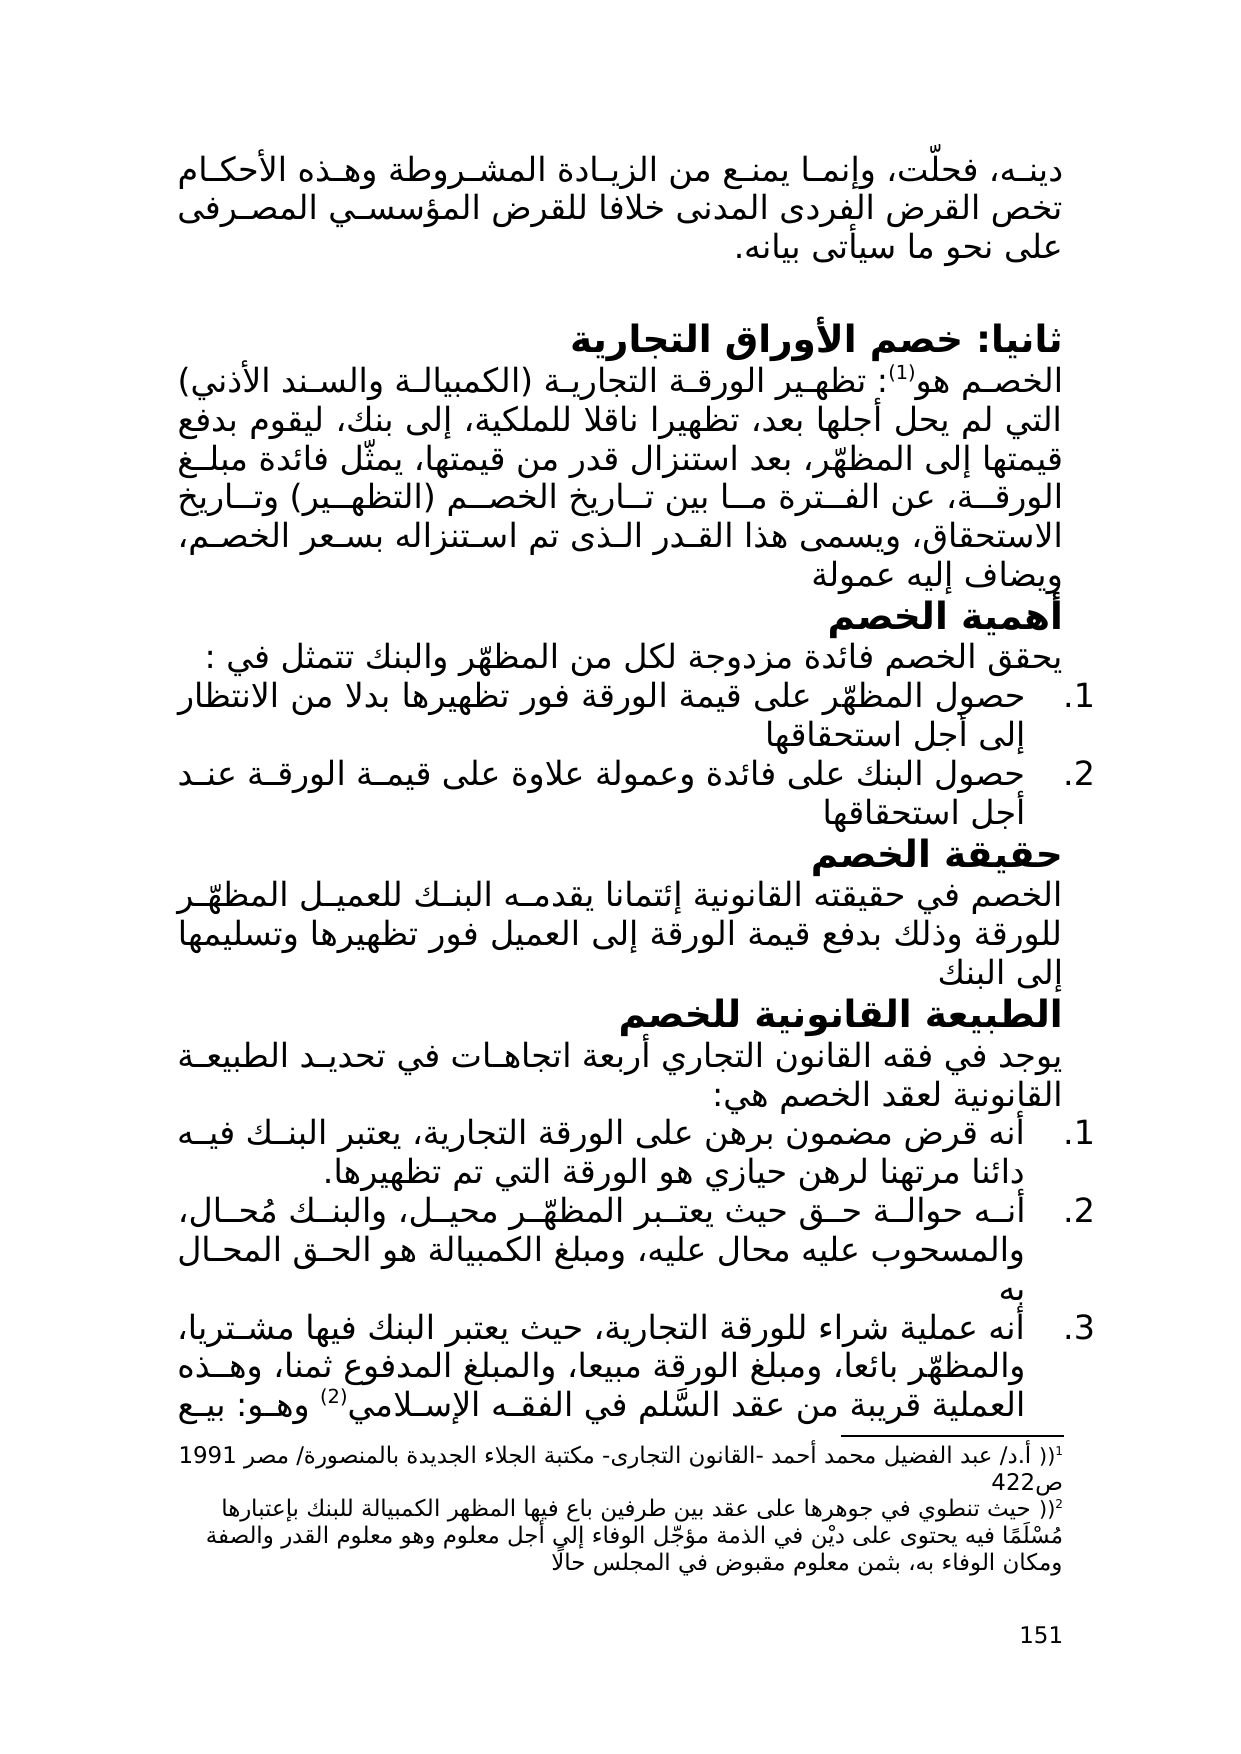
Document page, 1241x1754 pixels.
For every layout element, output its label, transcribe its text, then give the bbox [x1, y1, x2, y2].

text حقيقة الخصم [177, 832, 1063, 876]
list أنه قرض مضمون برهن على الورقة التجارية، يعتبر البنك فيه دائنا مرتهنا لرهن حيازي هو الورقة التي تم تظهيرها. [177, 1114, 1063, 1192]
text يوجد في فقه القانون التجاري أربعة اتجاهات في تحديد الطبيعة القانونية لعقد الخصم هي: [177, 1036, 1063, 1114]
list أنه حوالة حق حيث يعتبر المظهّر محيل، والبنك مُحال، والمسحوب عليه محال عليه، ومبلغ الكمبيالة هو الحق المحال به [177, 1192, 1063, 1308]
list حصول البنك على فائدة وعمولة علاوة على قيمة الورقة عند أجل استحقاقها [177, 754, 1063, 832]
text الطبيعة القانونية للخصم [177, 992, 1063, 1036]
list حصول المظهّر على قيمة الورقة فور تظهيرها بدلا من الانتظار إلى أجل استحقاقها [177, 677, 1063, 754]
text الخصم في حقيقته القانونية إئتمانا يقدمه البنك للعميل المظهّر للورقة وذلك بدفع قيمة الورقة إلى العميل فور تظهيرها وتسليمها إلى البنك [177, 876, 1063, 992]
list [177, 1308, 1063, 1425]
text يحقق الخصم فائدة مزدوجة لكل من المظهّر والبنك تتمثل في : [177, 638, 1063, 677]
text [177, 150, 1063, 267]
text الخصم هو(): تظهير الورقة التجارية (الكمبيالة والسند الأذني) التي لم يحل أجلها بعد، تظهيرا ناقلا للملكية، إلى بنك، ليقوم بدفع قيمتها إلى المظهّر، بعد استنزال قدر من قيمتها، يمثّل فائدة مبلغ الورقة، عن الفترة ما بين تاريخ الخصم (التظهير) وتاريخ الاستحقاق، ويسمى هذا القدر الذى تم استنزاله بسعر الخصم، ويضاف إليه عمولة [177, 361, 1063, 594]
text أهمية الخصم [177, 594, 1063, 638]
text ثانيا: خصم الأوراق التجارية [177, 318, 1063, 361]
